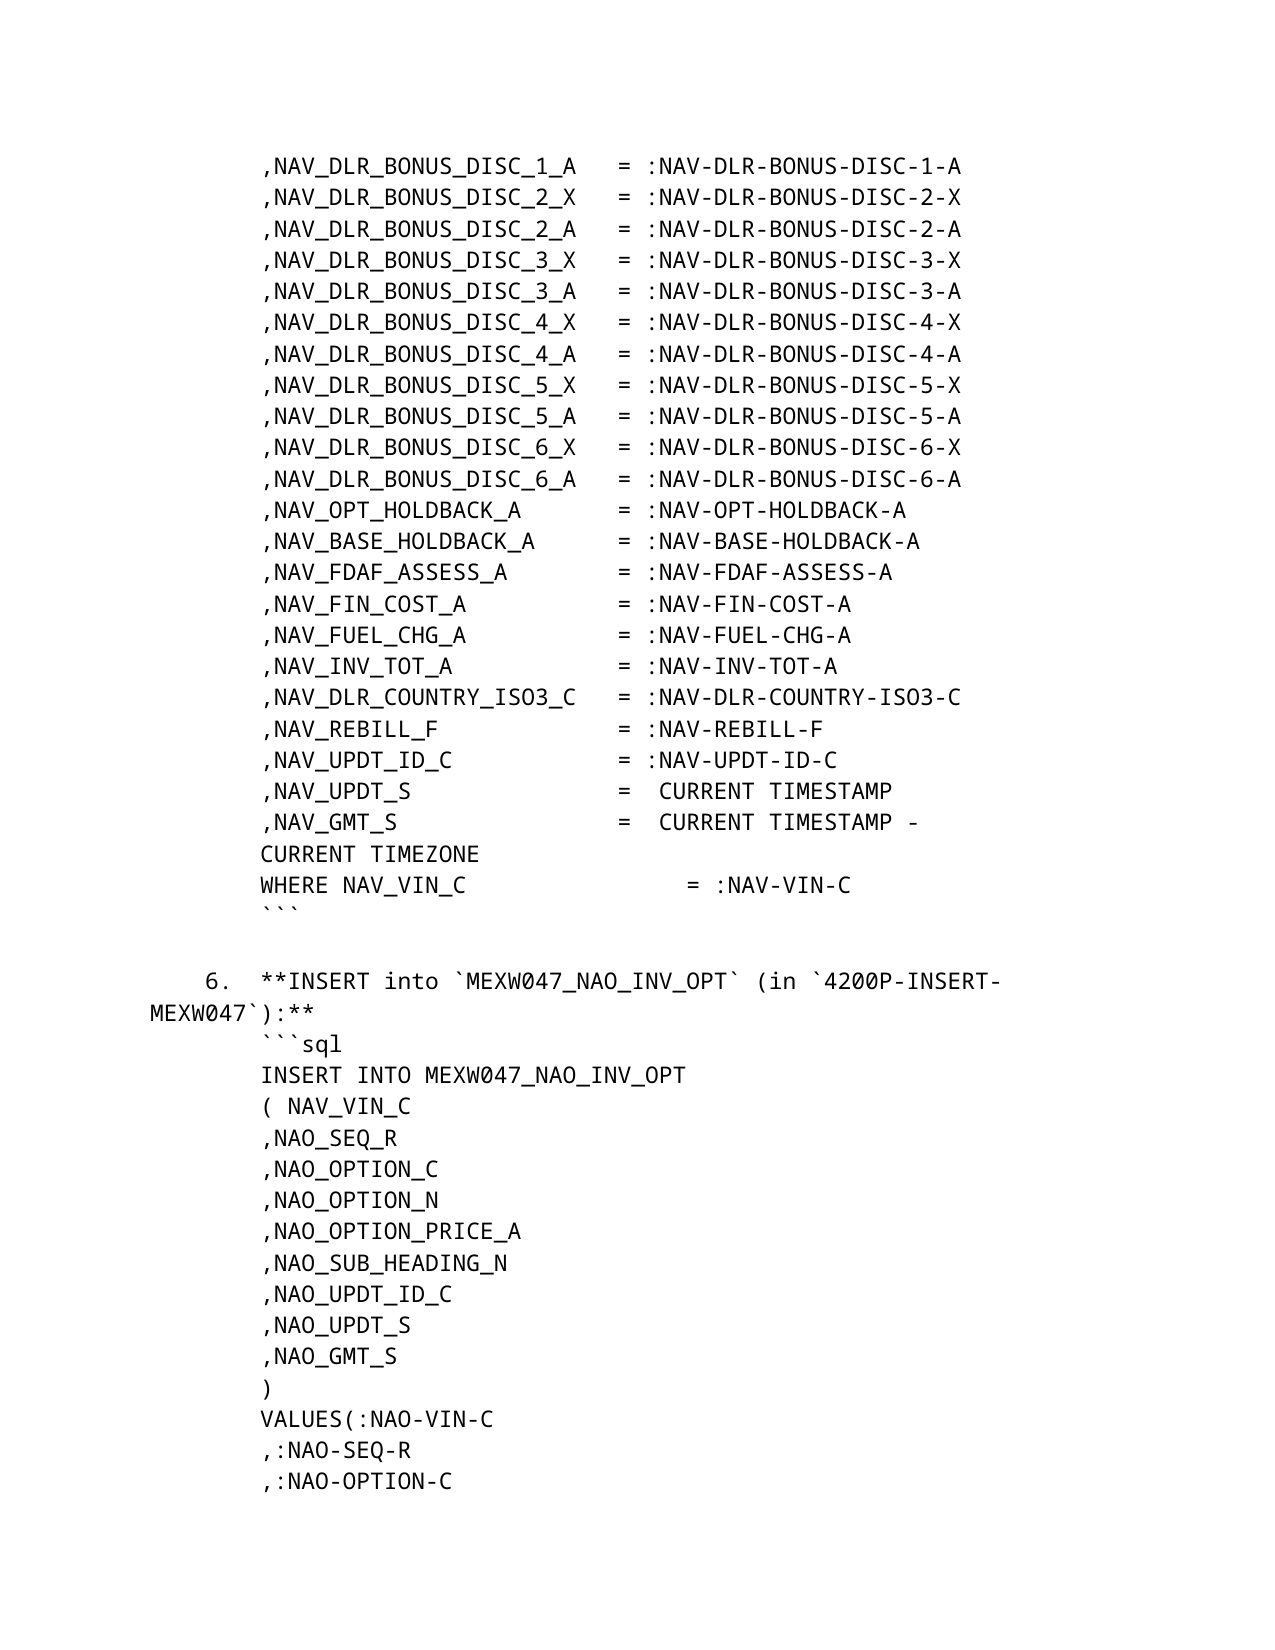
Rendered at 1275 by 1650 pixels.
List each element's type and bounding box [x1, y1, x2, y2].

text [150, 150, 1125, 1497]
